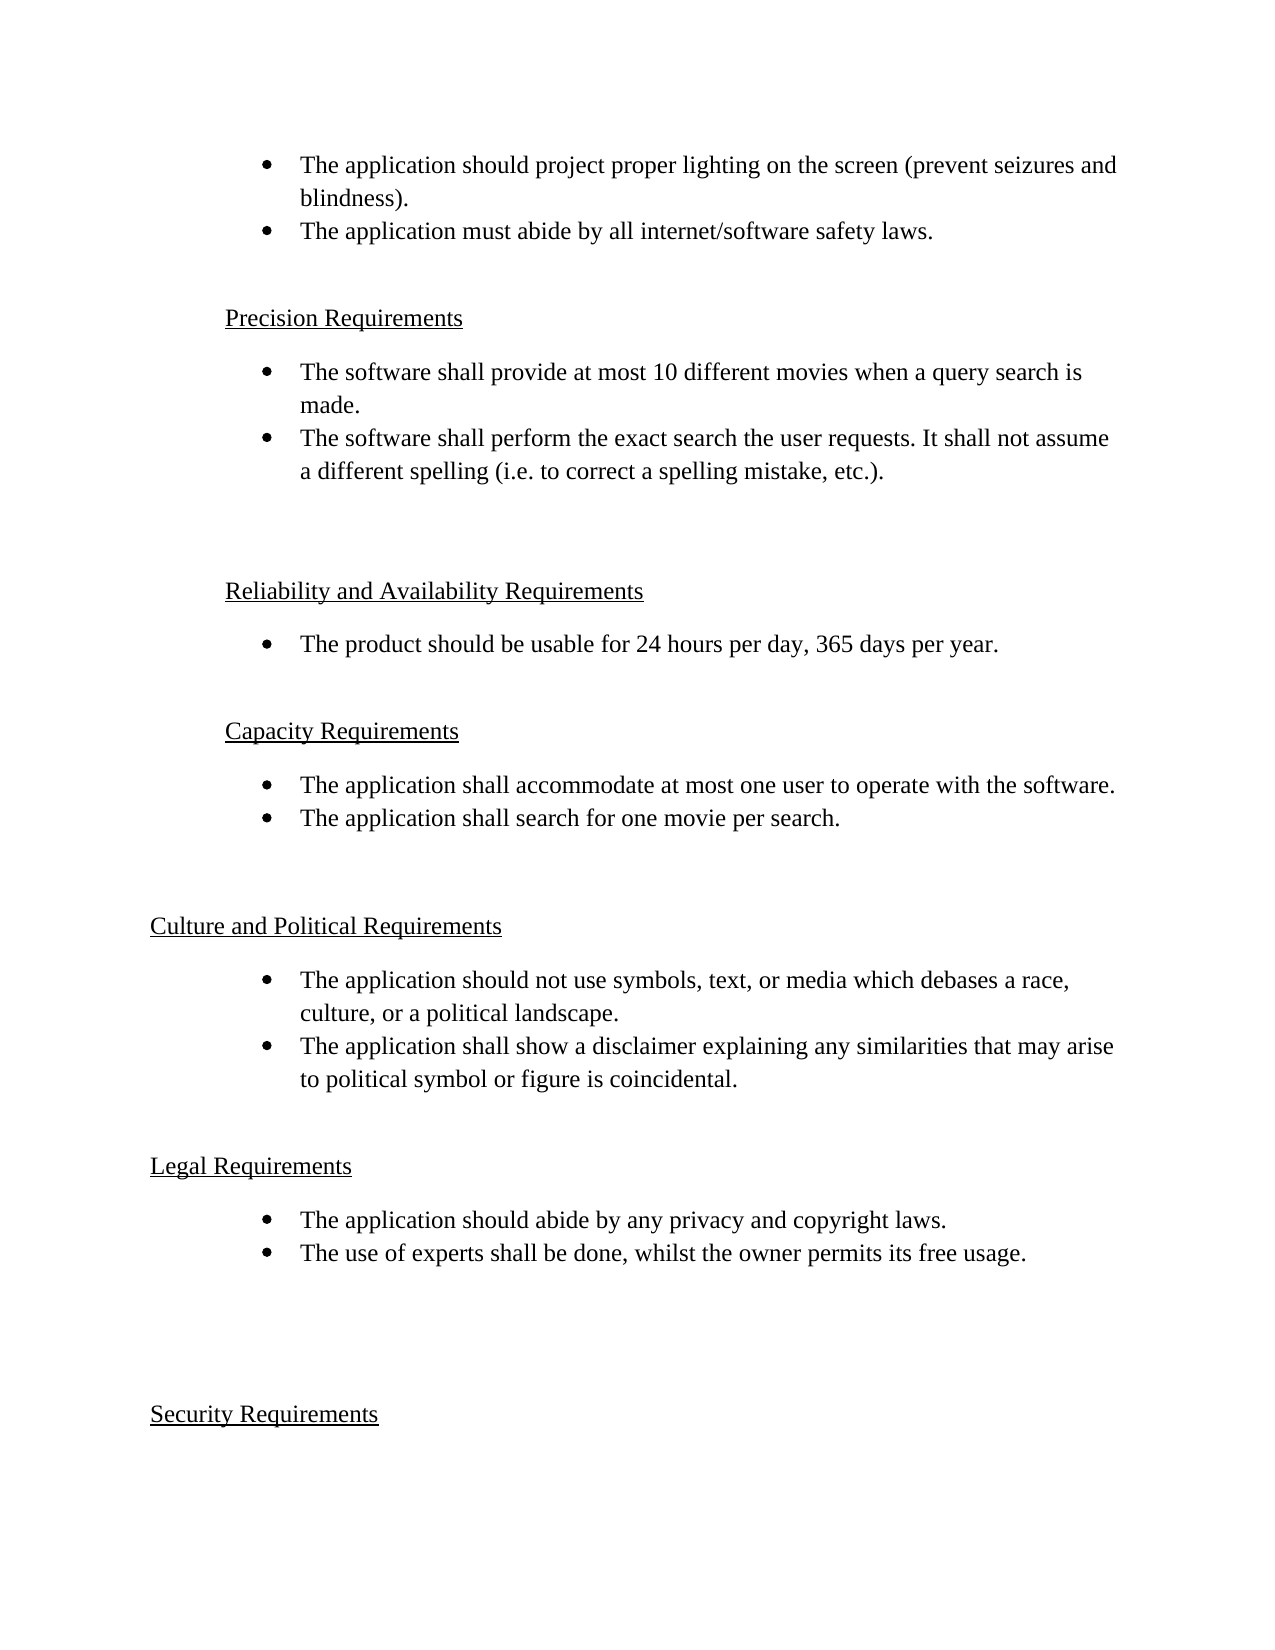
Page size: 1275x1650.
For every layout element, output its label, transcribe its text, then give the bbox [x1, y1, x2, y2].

list The application should not use symbols, text, or media which debases a race, culture, or a political landscape. [262, 965, 1125, 1027]
list The software shall provide at most 10 different movies when a query search is made. [262, 357, 1125, 418]
text Legal Requirements [150, 1151, 1125, 1179]
list The use of experts shall be done, whilst the owner permits its free usage. [262, 1238, 1125, 1266]
text Reliability and Availability Requirements [225, 576, 1125, 604]
list The application should project proper lighting on the screen (prevent seizures and blindness). [262, 150, 1125, 212]
list The application should abide by any privacy and copyright laws. [262, 1205, 1125, 1233]
list The application shall show a disclaimer explaining any similarities that may arise to political symbol or figure is coincidental. [262, 1031, 1125, 1093]
text Culture and Political Requirements [150, 911, 1125, 940]
text Precision Requirements [225, 303, 1125, 332]
list The application shall search for one movie per search. [262, 803, 1125, 832]
list The product should be usable for 24 hours per day, 365 days per year. [262, 629, 1125, 658]
text Capacity Requirements [225, 716, 1125, 745]
text Security Requirements [150, 1399, 1125, 1428]
list The software shall perform the exact search the user requests. It shall not assume a different spelling (i.e. to correct a spelling mistake, etc.). [262, 423, 1125, 484]
list The application must abide by all internet/software safety laws. [262, 216, 1125, 245]
list The application shall accommodate at most one user to operate with the software. [262, 770, 1125, 799]
